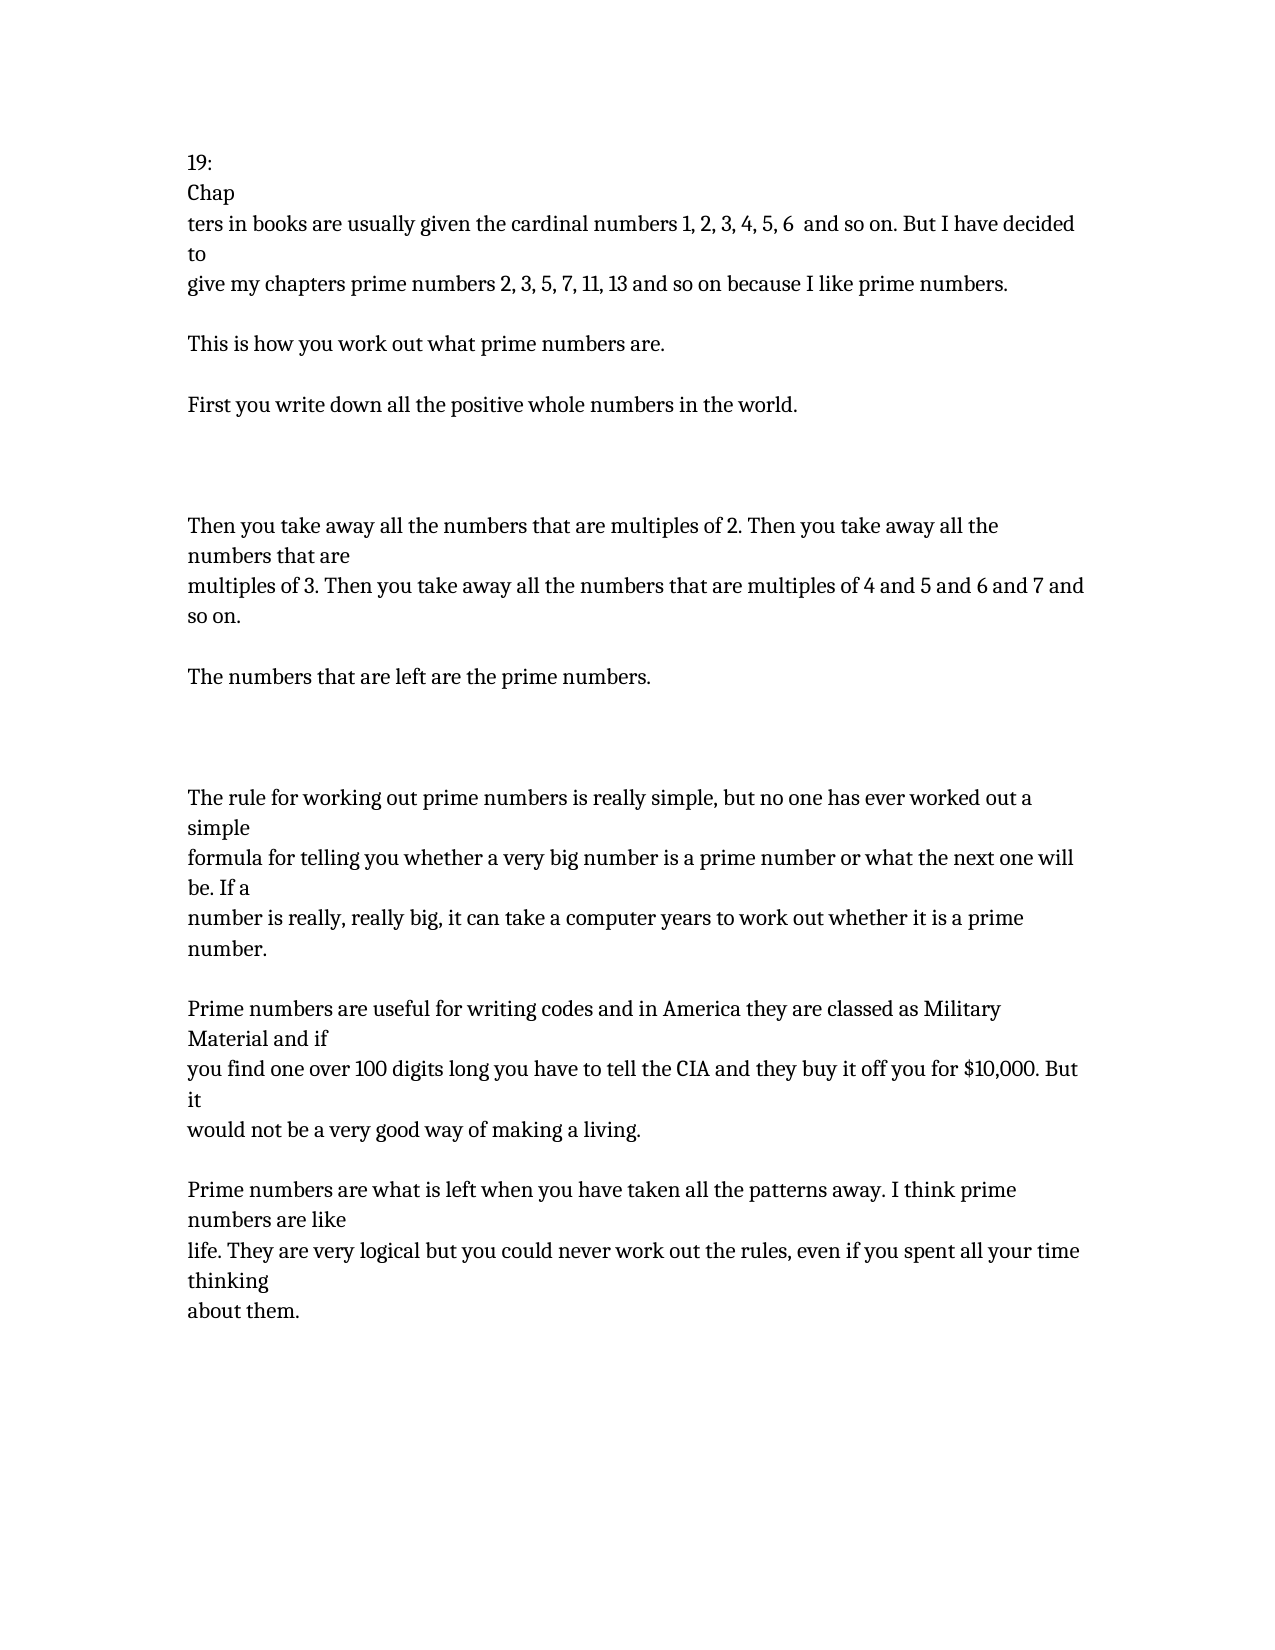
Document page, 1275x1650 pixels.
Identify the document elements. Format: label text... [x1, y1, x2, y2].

text 19: Chap ters in books are usually given the cardinal numbers 1, 2, 3, 4, 5, 6 and so on. But I have decided to give my chapters prime numbers 2, 3, 5, 7, 11, 13 and so on because I like prime numbers. This is how you work out what prime numbers are. First you write down all the positive whole numbers in the world. Then you take away all the numbers that are multiples of 2. Then you take away all the numbers that are multiples of 3. Then you take away all the numbers that are multiples of 4 and 5 and 6 and 7 and so on. The numbers that are left are the prime numbers. The rule for working out prime numbers is really simple, but no one has ever worked out a simple formula for telling you whether a very big number is a prime number or what the next one will be. If a number is really, really big, it can take a computer years to work out whether it is a prime number. Prime numbers are useful for writing codes and in America they are classed as Military Material and if you find one over 100 digits long you have to tell the CIA and they buy it off you for $10,000. But it would not be a very good way of making a living. Prime numbers are what is left when you have taken all the patterns away. I think prime numbers are like life. They are very logical but you could never work out the rules, even if you spent all your time thinking about them. [187, 150, 1087, 1385]
